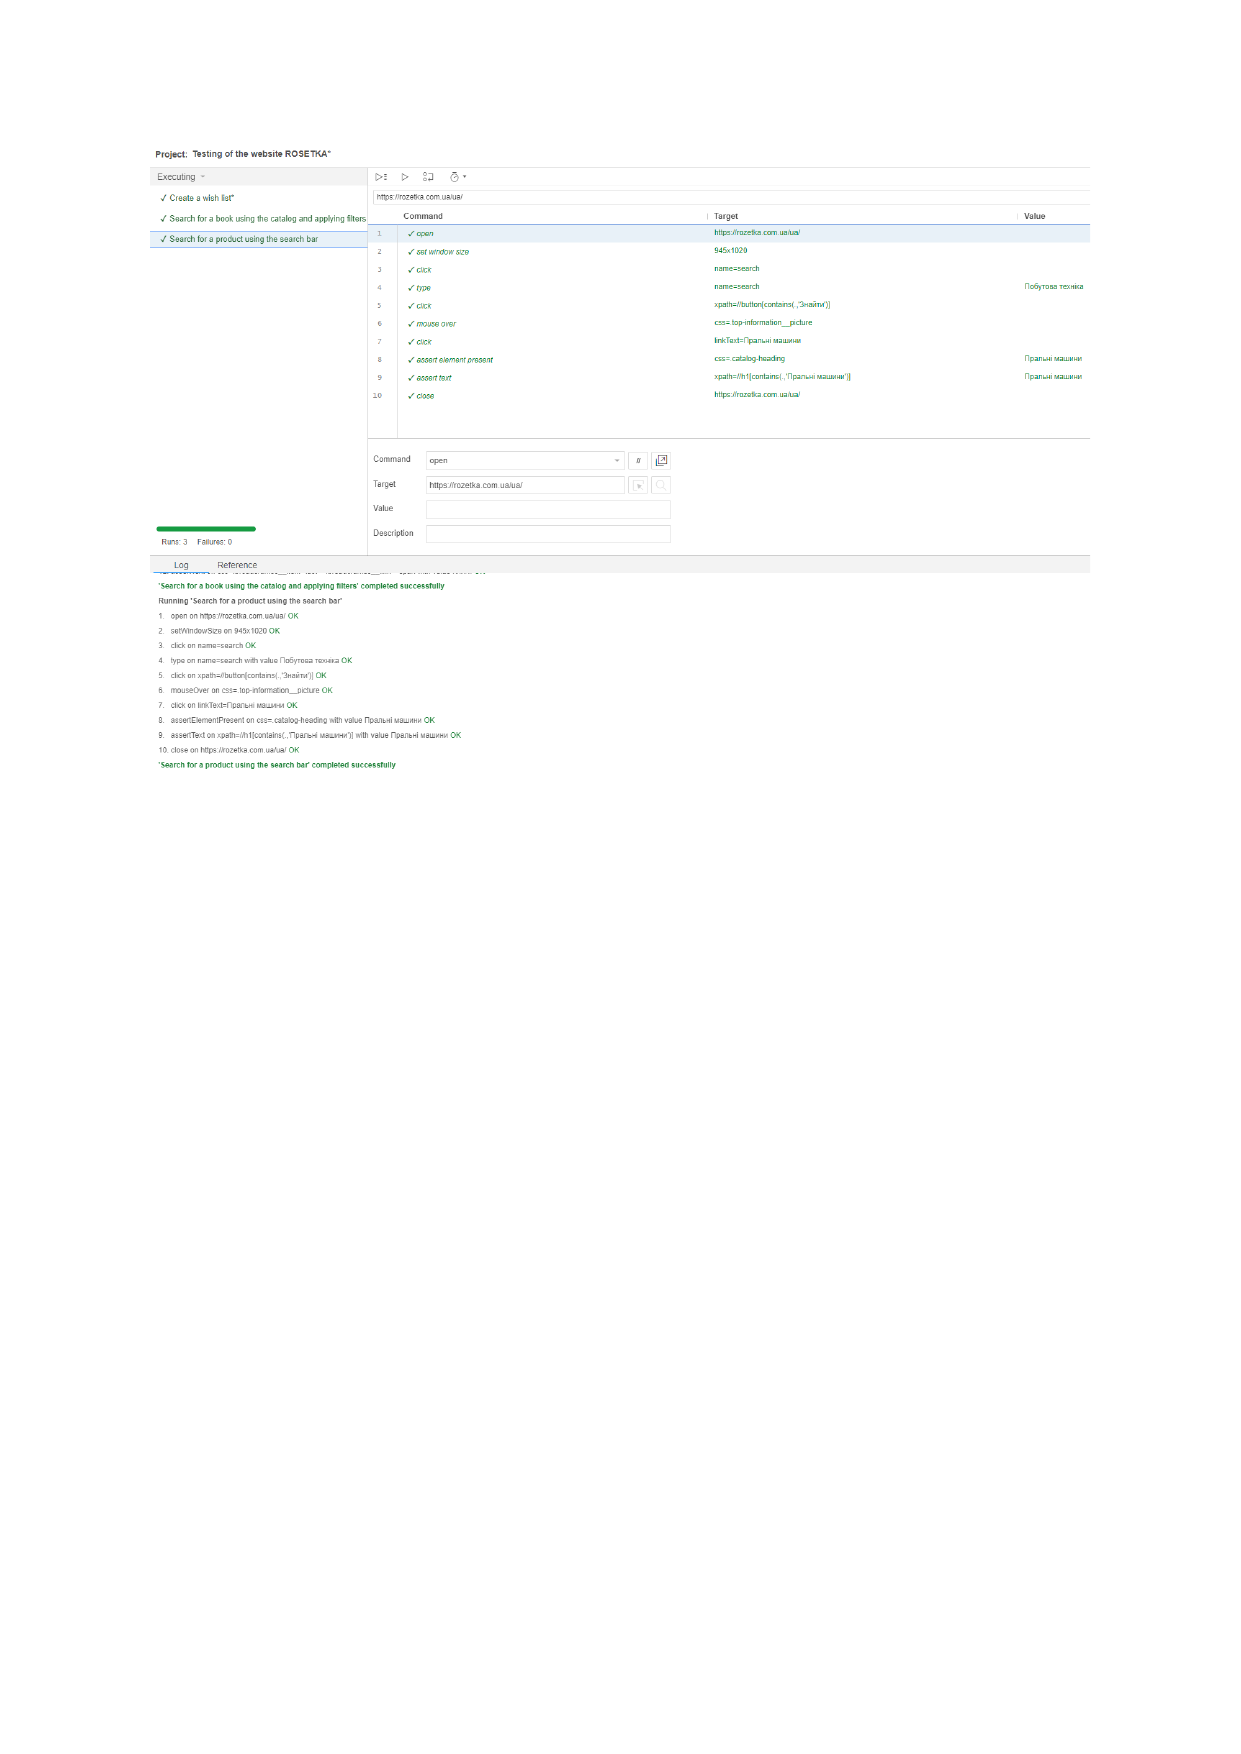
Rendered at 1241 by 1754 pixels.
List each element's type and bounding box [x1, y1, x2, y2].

picture [150, 150, 1091, 771]
